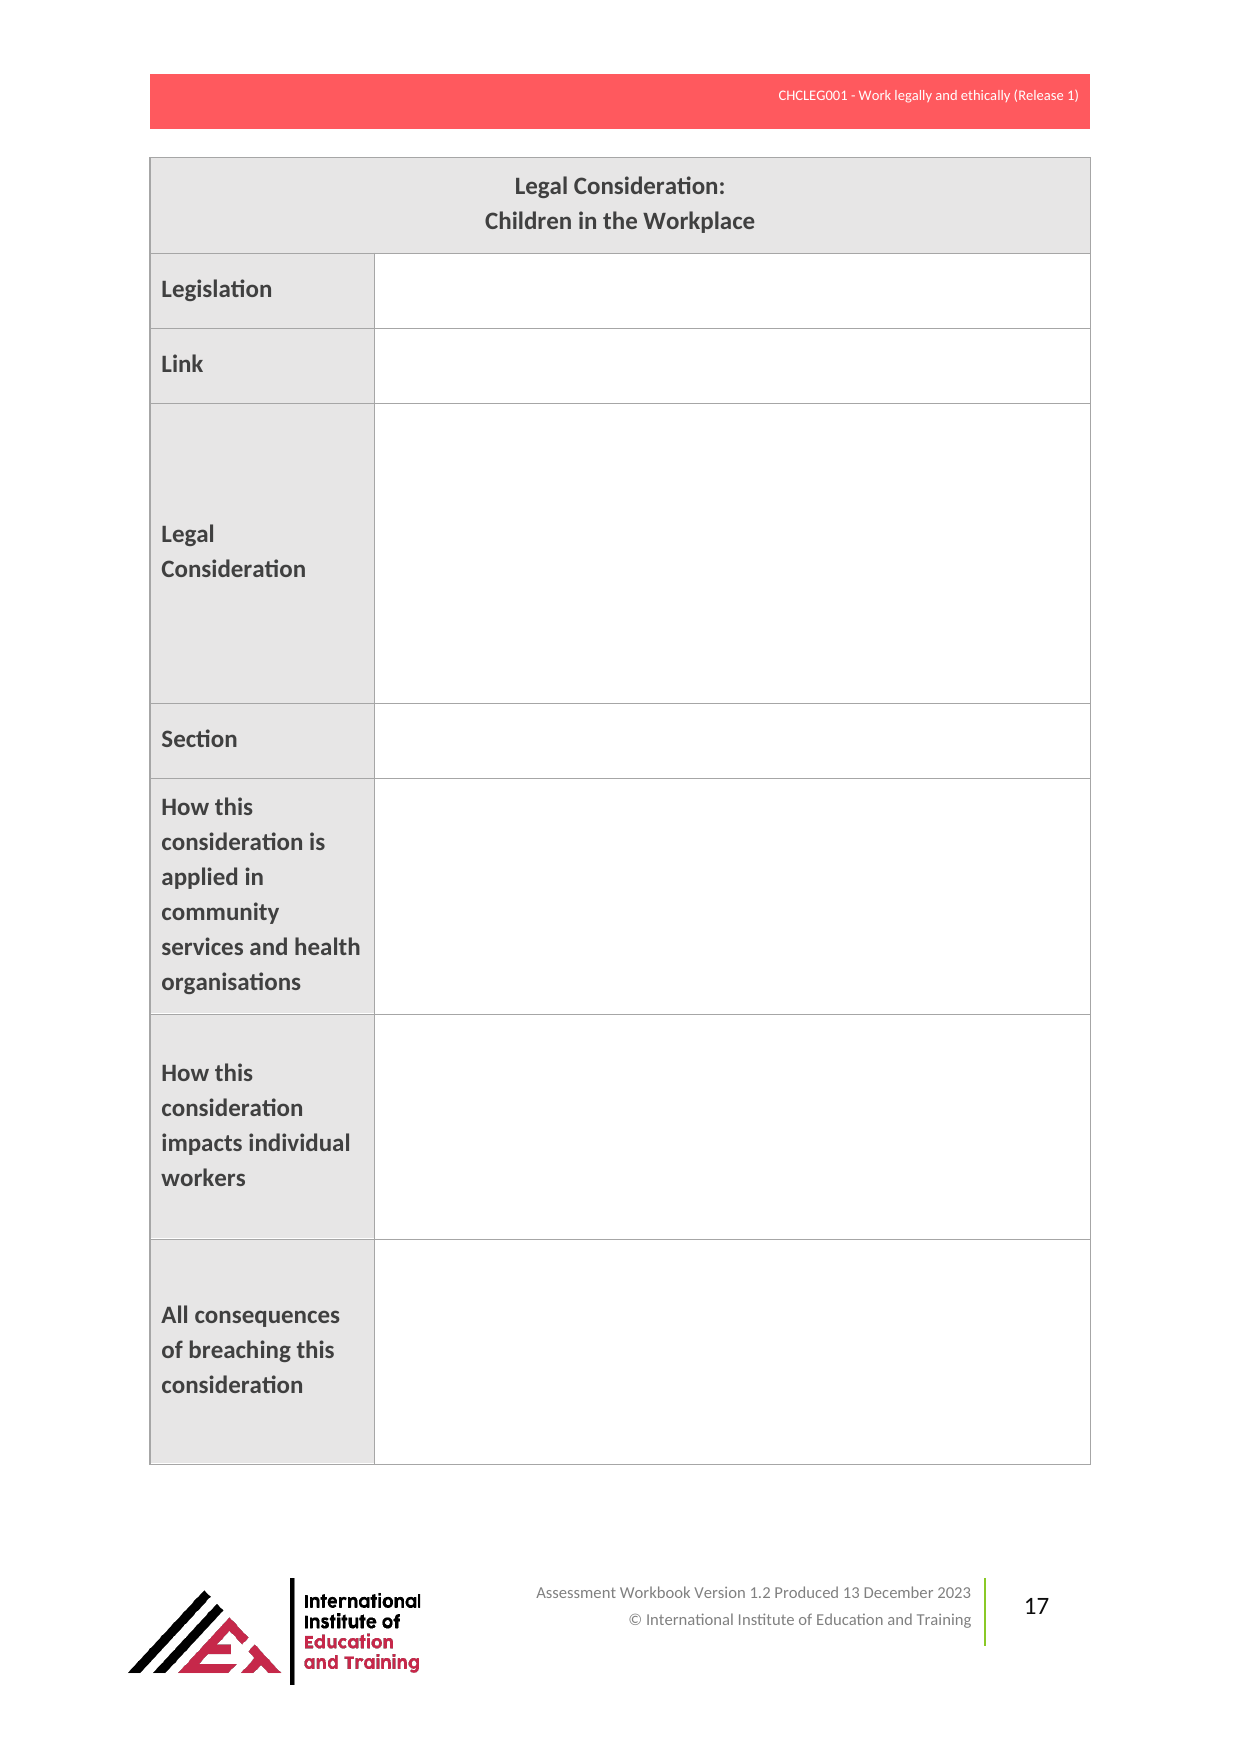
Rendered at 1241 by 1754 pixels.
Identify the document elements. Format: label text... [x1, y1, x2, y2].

table_cell [375, 1240, 1090, 1463]
table_cell Section [151, 704, 374, 778]
table_cell Legislation [151, 254, 374, 328]
table_cell All consequences of breaching this consideration [151, 1240, 374, 1463]
table_cell [375, 704, 1090, 778]
table_cell Link [151, 329, 374, 403]
table_cell How this consideration impacts individual workers [151, 1015, 374, 1238]
picture [127, 1578, 421, 1685]
table_header Legal Consideration: Children in the Workplace [151, 158, 1090, 253]
table_cell [375, 404, 1090, 703]
table_cell How this consideration is applied in community services and health organisations [151, 779, 374, 1013]
table_cell [375, 329, 1090, 403]
table_cell [375, 254, 1090, 328]
table_cell [375, 779, 1090, 1013]
table_cell [375, 1015, 1090, 1238]
table_cell Legal Consideration [151, 404, 374, 703]
